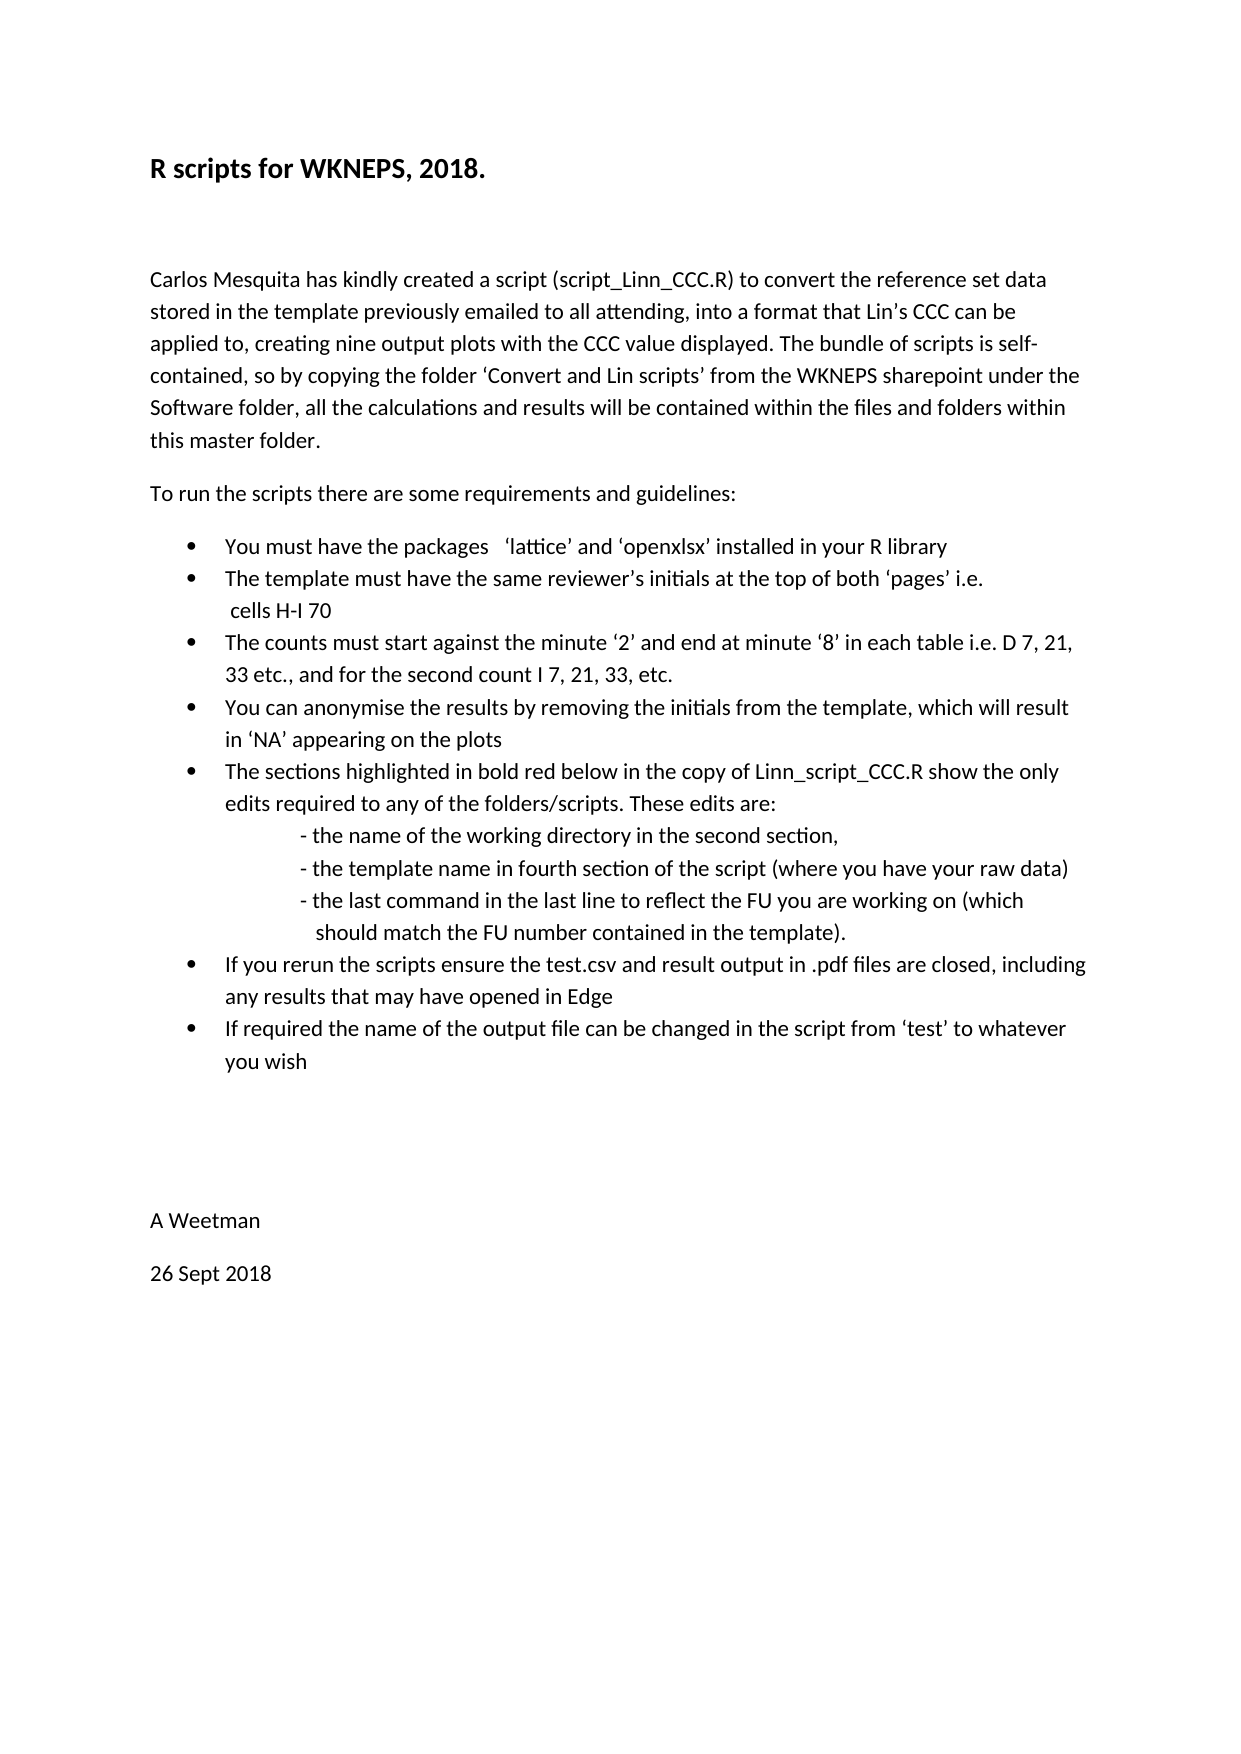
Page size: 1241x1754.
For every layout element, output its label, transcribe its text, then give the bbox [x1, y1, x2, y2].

list The template must have the same reviewer’s initials at the top of both ‘pages’ i.e. [187, 564, 1090, 592]
text R scripts for WKNEPS, 2018. [150, 150, 1090, 186]
list You must have the packages ‘lattice’ and ‘openxlsx’ installed in your R library [187, 532, 1090, 560]
list cells H-I 70 [225, 596, 1090, 624]
list - the template name in fourth section of the script (where you have your raw data) [225, 854, 1090, 882]
list The sections highlighted in bold red below in the copy of Linn_script_CCC.R show the only edits required to any of the folders/scripts. These edits are: [187, 757, 1090, 817]
text To run the scripts there are some requirements and guidelines: [150, 479, 1090, 507]
list If required the name of the output file can be changed in the script from ‘test’ to whatever you wish [187, 1014, 1090, 1075]
list You can anonymise the results by removing the initials from the template, which will result in ‘NA’ appearing on the plots [187, 693, 1090, 753]
text A Weetman [150, 1206, 1090, 1234]
list If you rerun the scripts ensure the test.csv and result output in .pdf files are closed, including any results that may have opened in Edge [187, 950, 1090, 1010]
list - the last command in the last line to reflect the FU you are working on (which [300, 886, 1090, 914]
list The counts must start against the minute ‘2’ and end at minute ‘8’ in each table i.e. D 7, 21, 33 etc., and for the second count I 7, 21, 33, etc. [187, 628, 1090, 688]
list should match the FU number contained in the template). [300, 918, 1090, 946]
text Carlos Mesquita has kindly created a script (script_Linn_CCC.R) to convert the reference set data stored in the template previously emailed to all attending, into a format that Lin’s CCC can be applied to, creating nine output plots with the CCC value displayed. The bundle of scripts is self-contained, so by copying the folder ‘Convert and Lin scripts’ from the WKNEPS sharepoint under the Software folder, all the calculations and results will be contained within the files and folders within this master folder. [150, 265, 1090, 454]
text 26 Sept 2018 [150, 1259, 1090, 1287]
list - the name of the working directory in the second section, [225, 821, 1090, 849]
